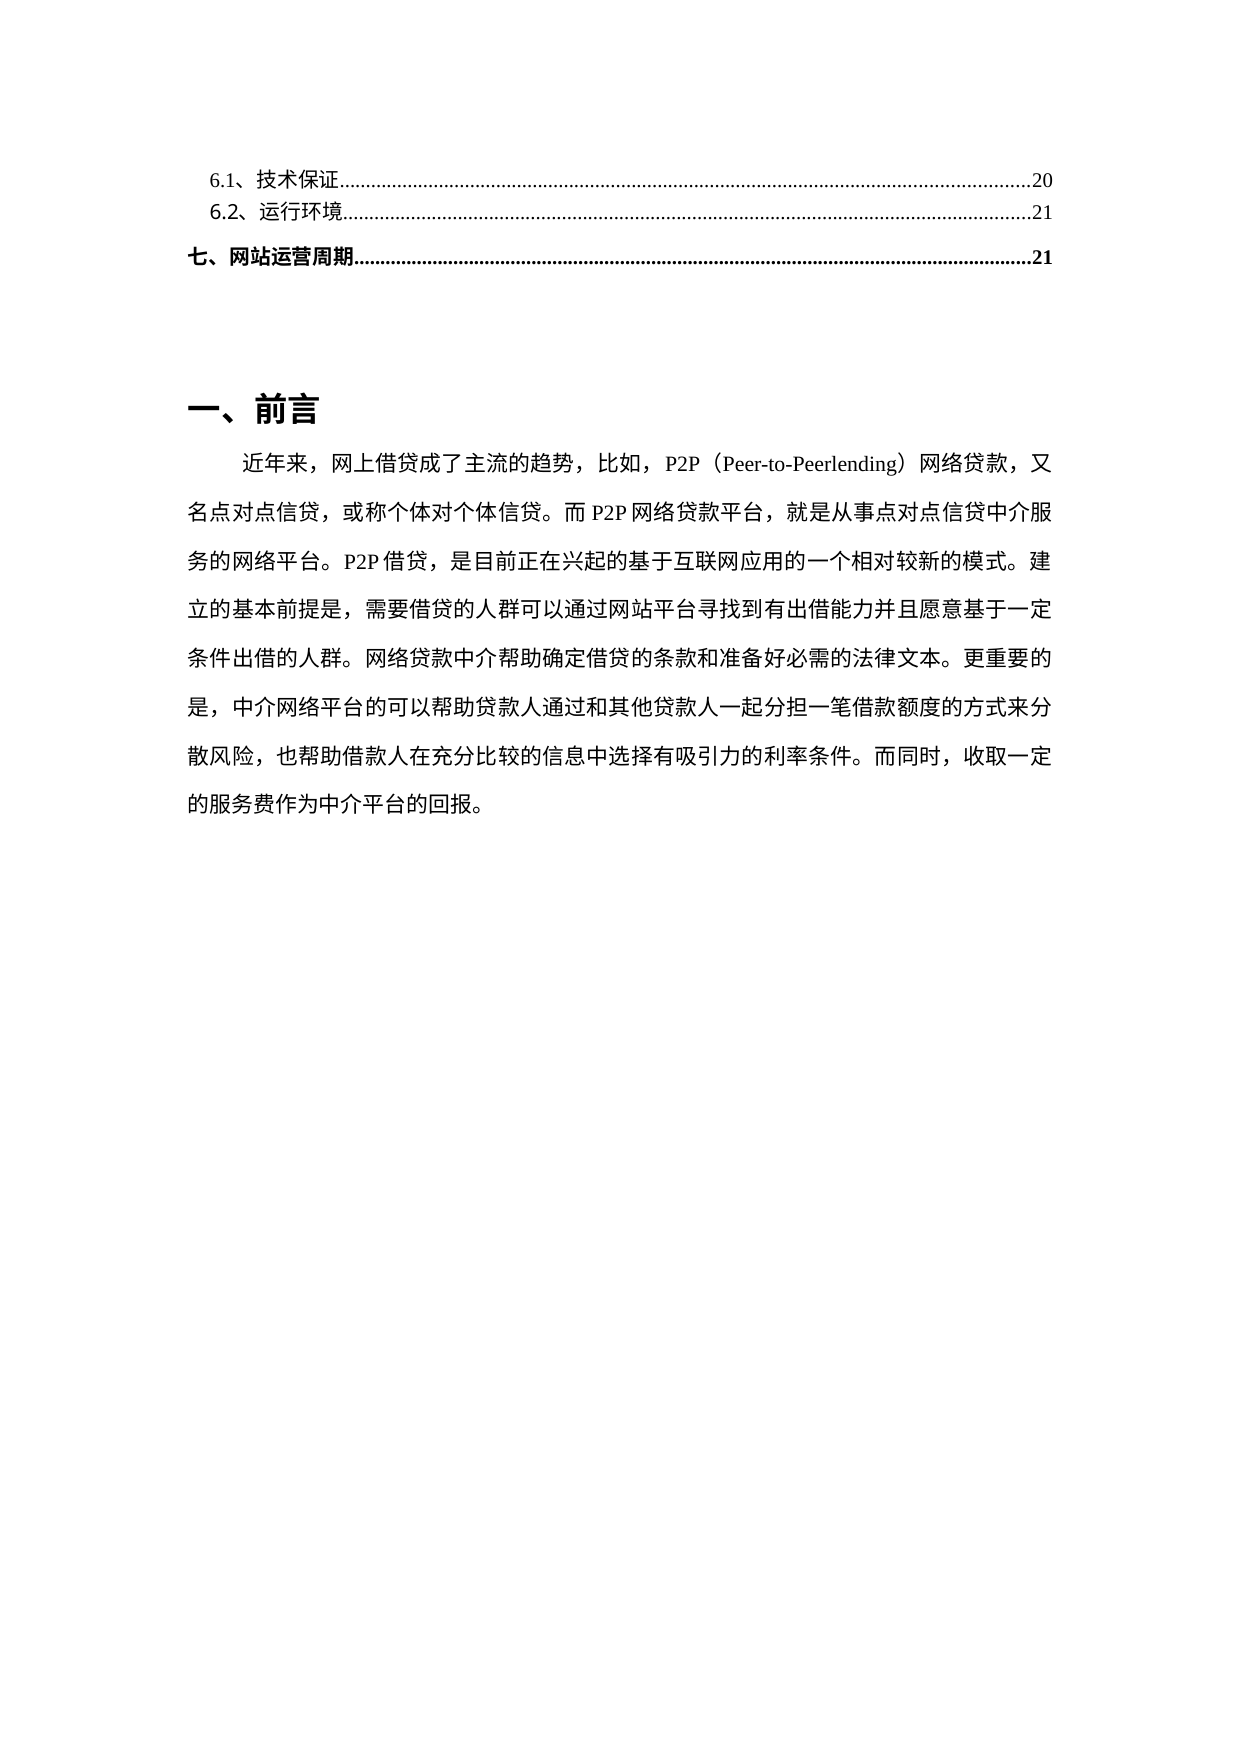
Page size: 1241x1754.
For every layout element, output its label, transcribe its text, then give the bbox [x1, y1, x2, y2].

text 6.1、技术保证 20 [209, 162, 1053, 194]
text 近年来，网上借贷成了主流的趋势，比如，P2P（Peer-to-Peerlending）网络贷款，又名点对点信贷，或称个体对个体信贷。而P2P网络贷款平台，就是从事点对点信贷中介服务的网络平台。P2P借贷，是目前正在兴起的基于互联网应用的一个相对较新的模式。建立的基本前提是，需要借贷的人群可以通过网站平台寻找到有出借能力并且愿意基于一定条件出借的人群。网络贷款中介帮助确定借贷的条款和准备好必需的法律文本。更重要的是，中介网络平台的可以帮助贷款人通过和其他贷款人一起分担一笔借款额度的方式来分散风险，也帮助借款人在充分比较的信息中选择有吸引力的利率条件。而同时，收取一定的服务费作为中介平台的回报。 [187, 446, 1053, 819]
title 一、前言 [187, 374, 1053, 439]
text 6.2、运行环境 21 [209, 194, 1053, 227]
text 七、网站运营周期 21 [187, 239, 1053, 272]
